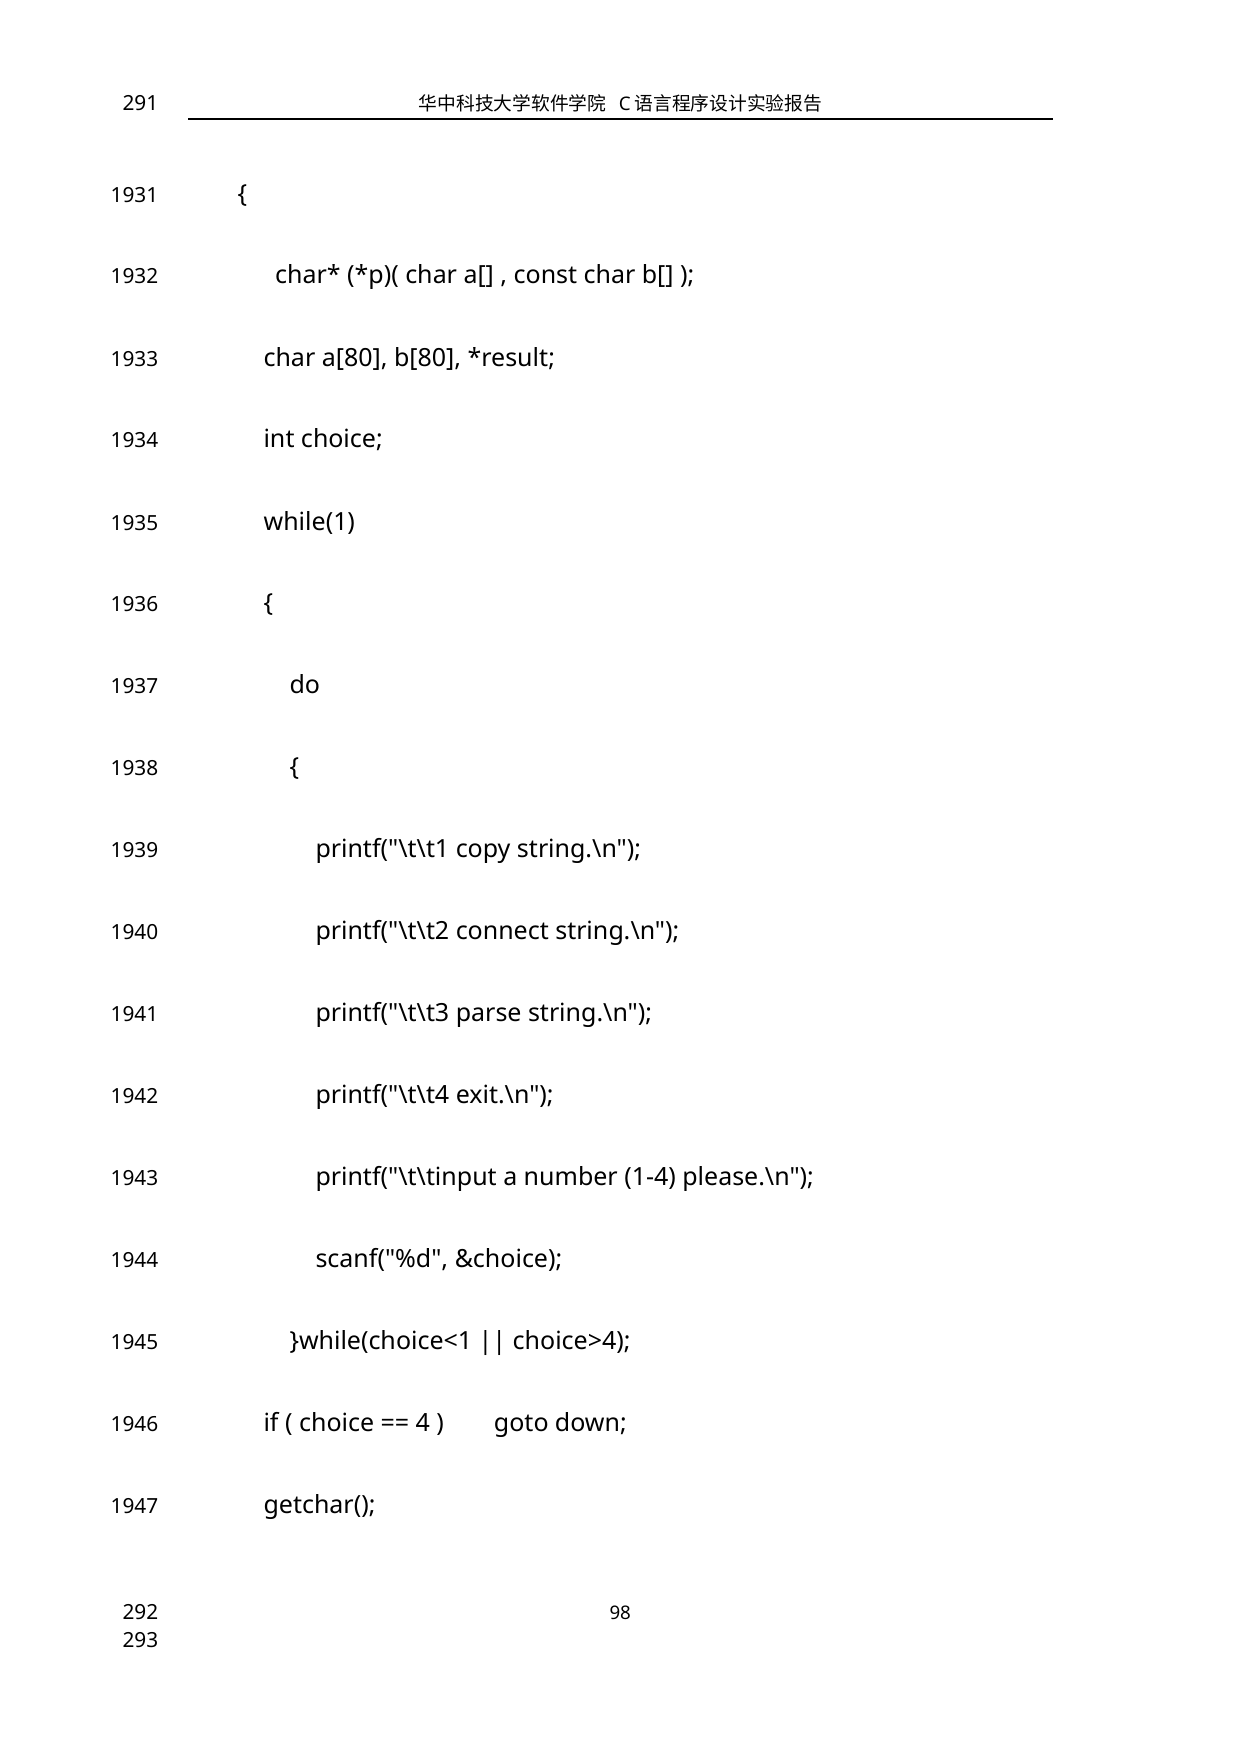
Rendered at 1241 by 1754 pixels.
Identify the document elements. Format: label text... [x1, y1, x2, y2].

text { [187, 734, 1053, 799]
text do [187, 652, 1053, 717]
text }while(choice<1 || choice>4); [187, 1307, 1053, 1372]
text printf("\t\t1 copy string.\n"); [187, 816, 1053, 881]
text printf("\t\t2 connect string.\n"); [187, 898, 1053, 963]
text { [187, 570, 1053, 635]
text int choice; [187, 406, 1053, 471]
text scanf("%d", &choice); [187, 1226, 1053, 1291]
text char* (*p)( char a[] , const char b[] ); [187, 242, 1053, 307]
text printf("\t\t4 exit.\n"); [187, 1062, 1053, 1127]
text if ( choice == 4 ) goto down; [187, 1389, 1053, 1454]
text while(1) [187, 488, 1053, 553]
text printf("\t\tinput a number (1-4) please.\n"); [187, 1143, 1053, 1208]
text char a[80], b[80], *result; [187, 324, 1053, 389]
text getchar(); [187, 1471, 1053, 1536]
text { [187, 160, 1053, 225]
text printf("\t\t3 parse string.\n"); [187, 979, 1053, 1044]
